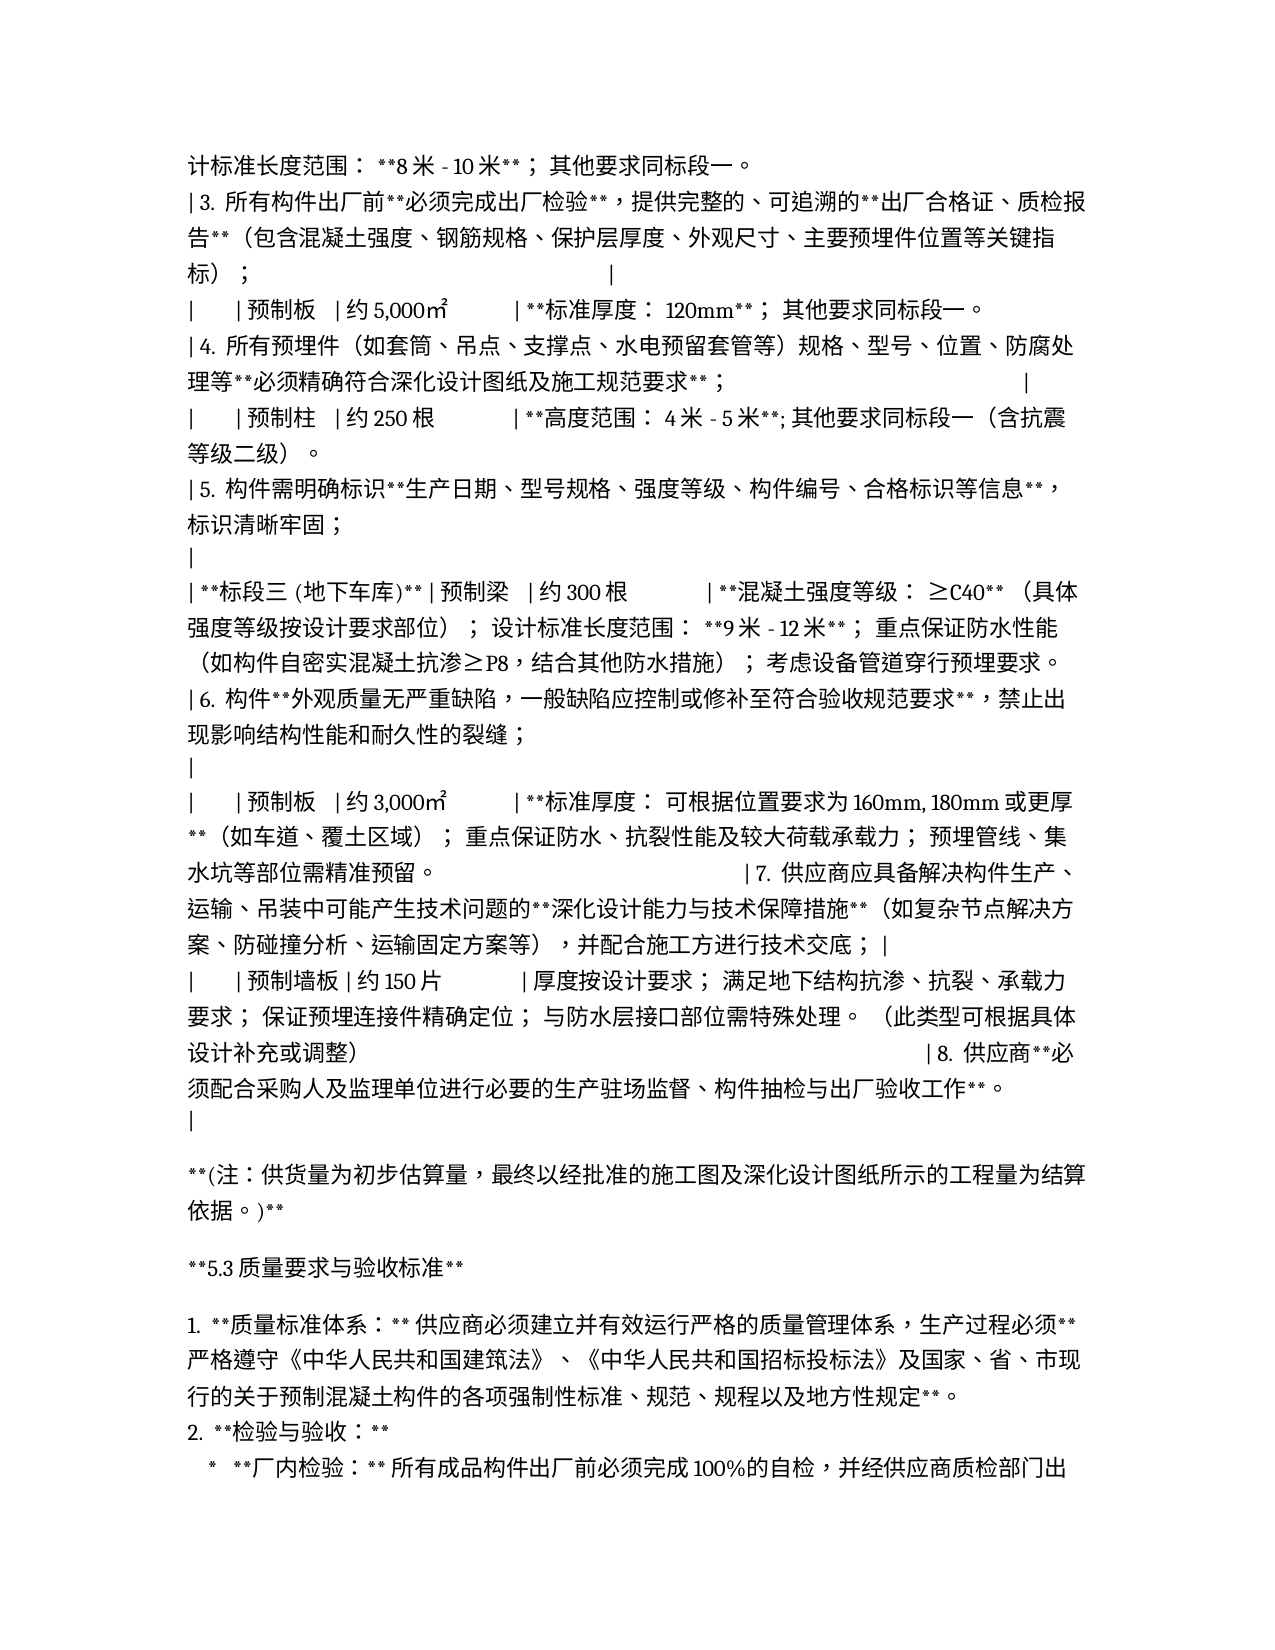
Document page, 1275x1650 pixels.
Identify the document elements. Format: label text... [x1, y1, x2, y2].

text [187, 150, 1087, 1134]
text **(注：供货量为初步估算量，最终以经批准的施工图及深化设计图纸所示的工程量为结算依据。)** [187, 1159, 1087, 1226]
text **5.3 质量要求与验收标准** [187, 1252, 1087, 1283]
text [187, 1308, 1087, 1483]
